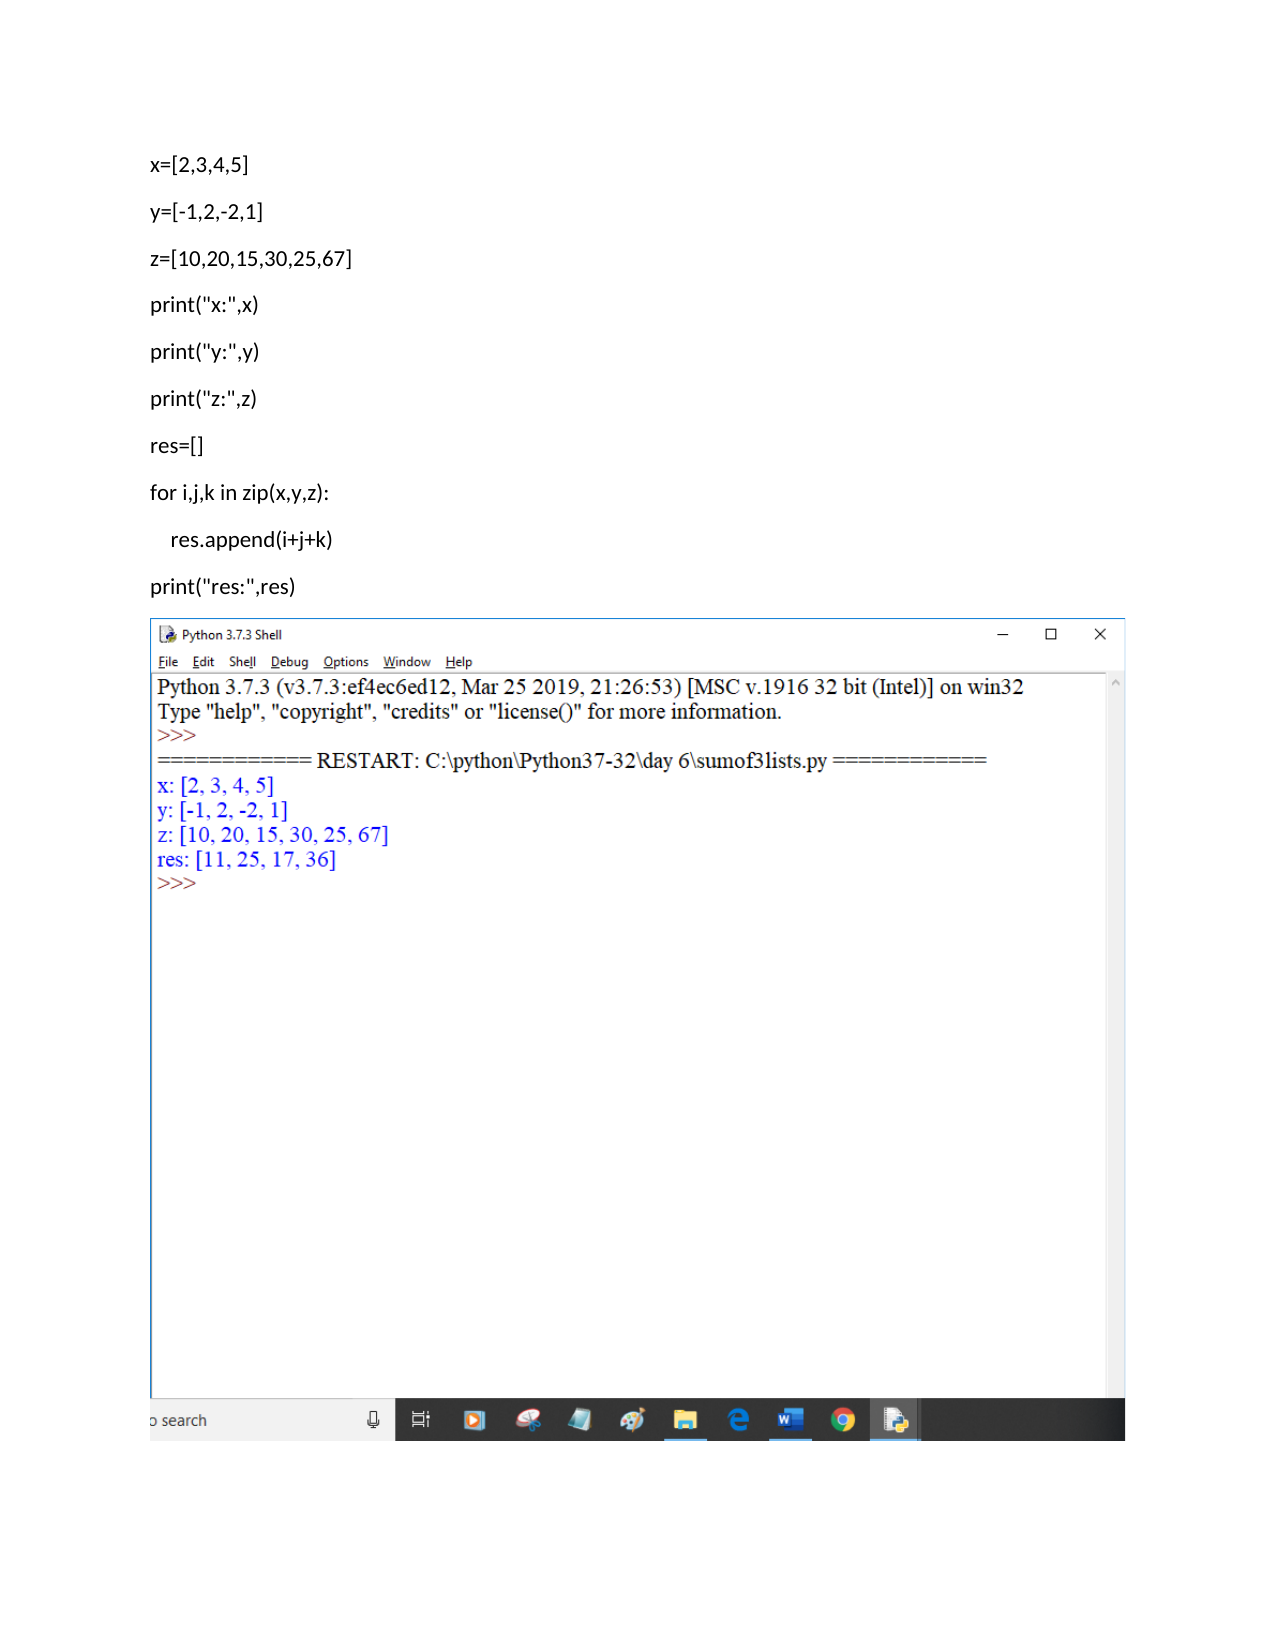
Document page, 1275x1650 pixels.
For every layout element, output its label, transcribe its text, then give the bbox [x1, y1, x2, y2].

text print("x:",x) [150, 291, 1125, 319]
text x=[2,3,4,5] [150, 150, 1125, 178]
text print("z:",z) [150, 384, 1125, 412]
text z=[10,20,15,30,25,67] [150, 244, 1125, 272]
picture [150, 618, 1125, 1441]
text for i,j,k in zip(x,y,z): [150, 478, 1125, 506]
text y=[-1,2,-2,1] [150, 197, 1125, 225]
text res.append(i+j+k) [150, 525, 1125, 553]
text res=[] [150, 431, 1125, 459]
text print("y:",y) [150, 337, 1125, 366]
text print("res:",res) [150, 572, 1125, 600]
